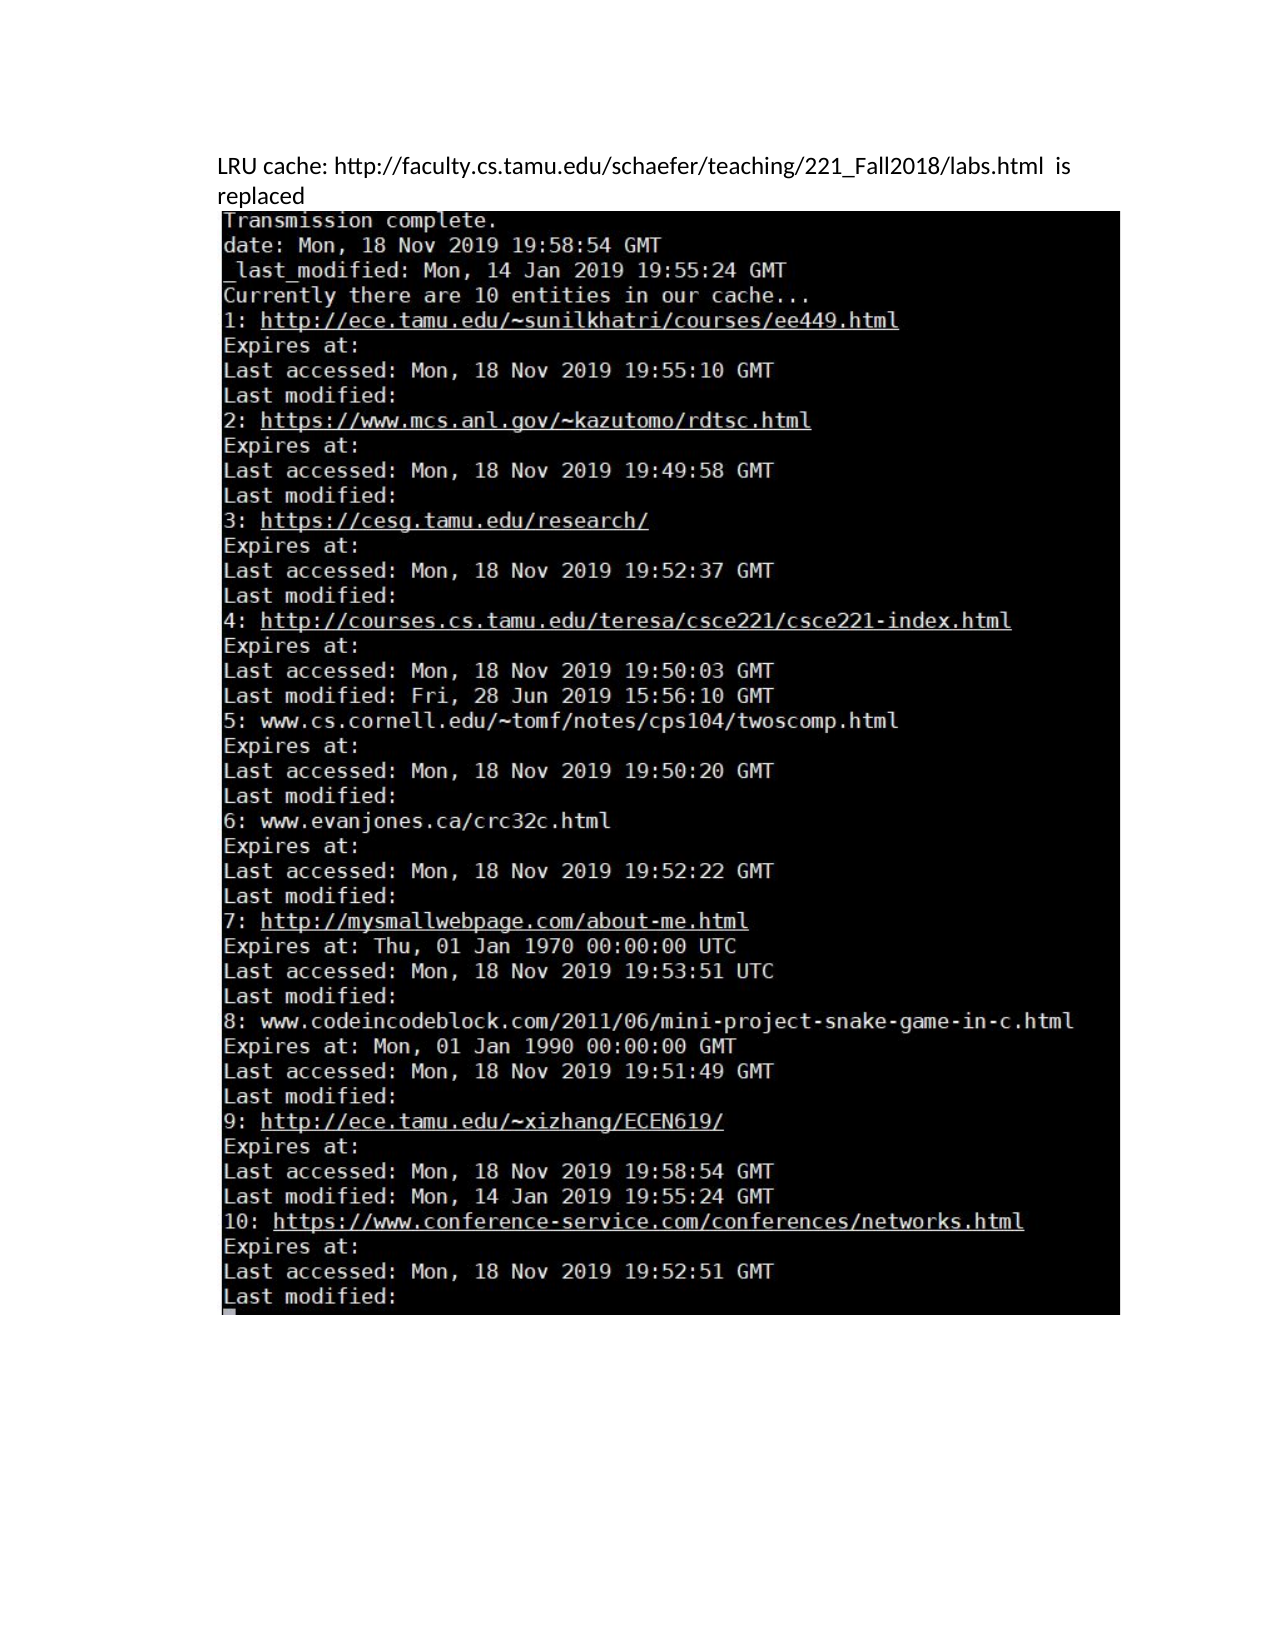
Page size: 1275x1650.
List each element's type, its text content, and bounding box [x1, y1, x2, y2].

list LRU cache: http://faculty.cs.tamu.edu/schaefer/teaching/221_Fall2018/labs.html is replaced [217, 150, 1125, 211]
picture [217, 211, 1121, 1315]
